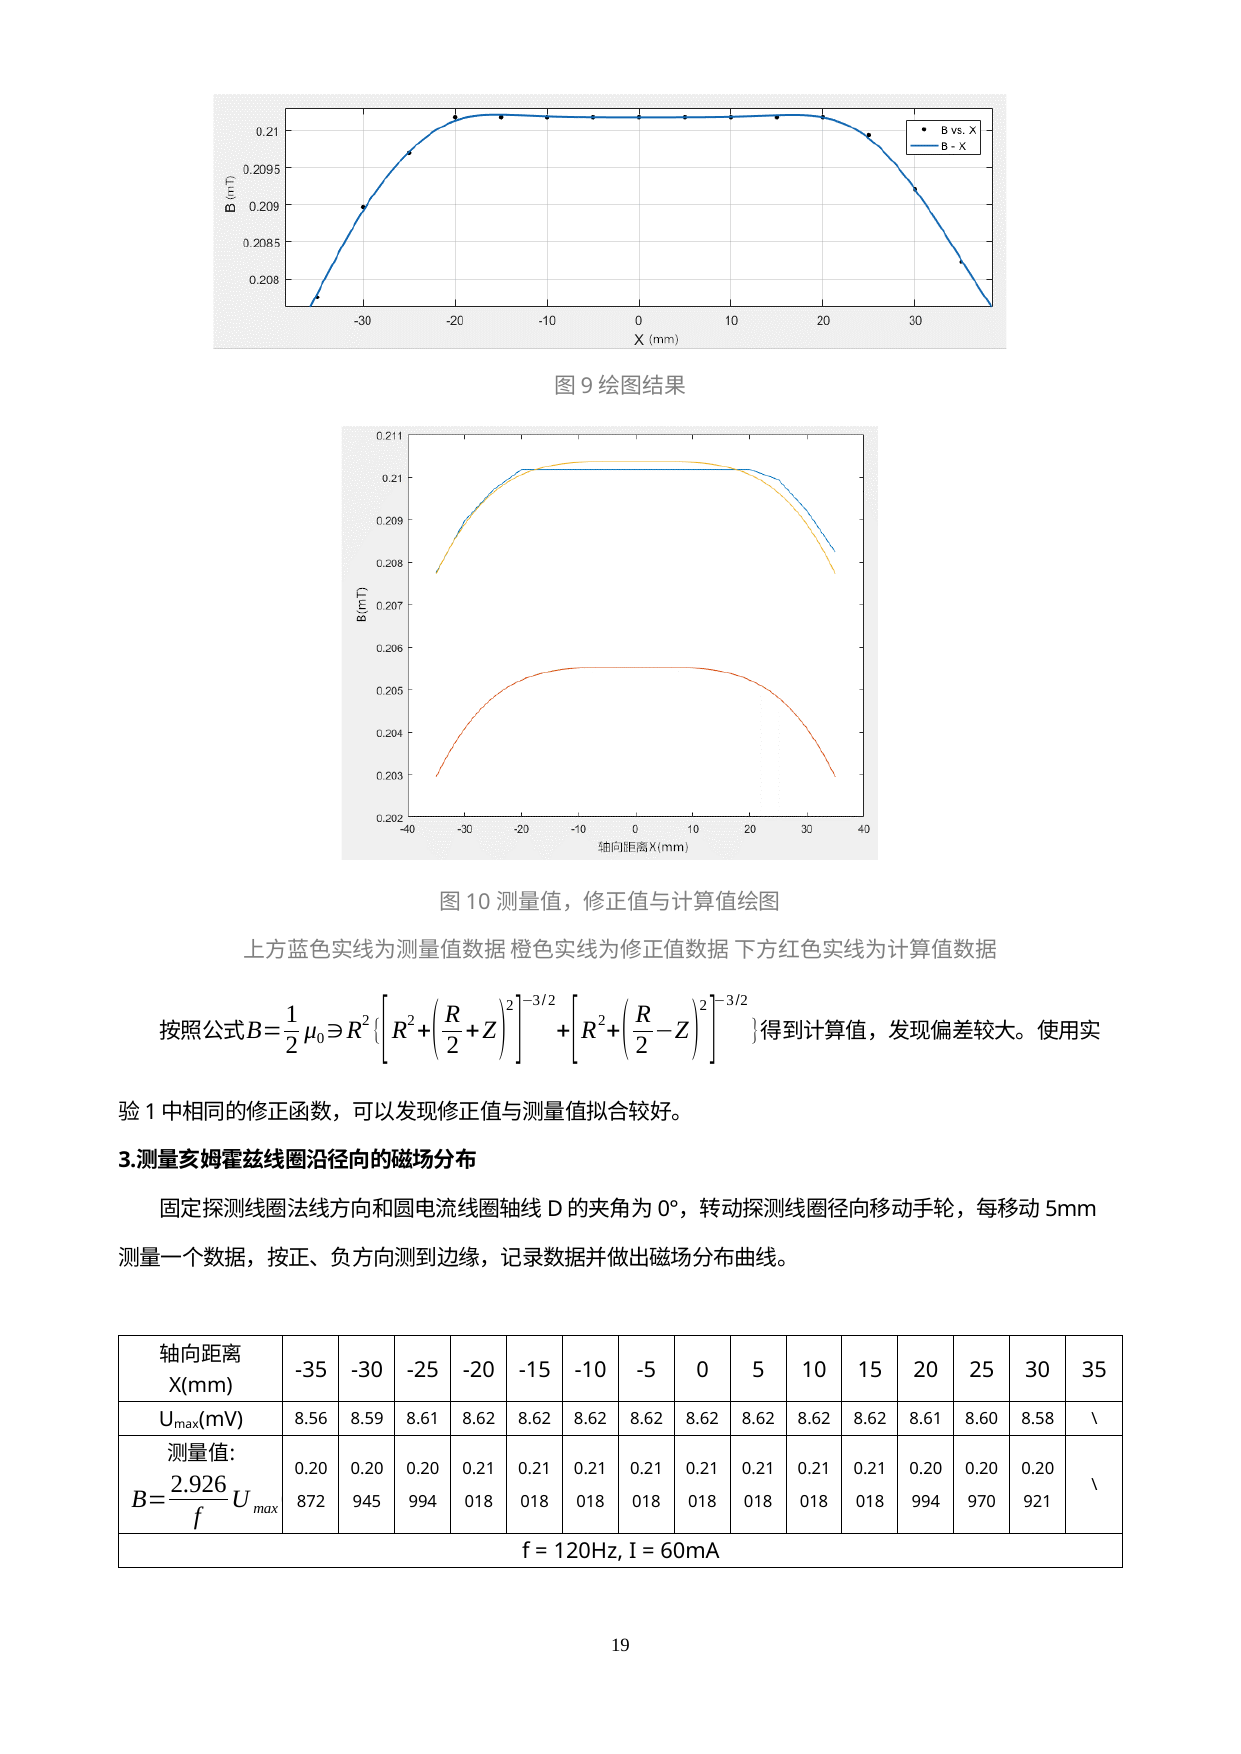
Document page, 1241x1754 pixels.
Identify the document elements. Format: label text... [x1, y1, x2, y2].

table_header -10 [563, 1336, 618, 1401]
table_cell 8.62 [451, 1402, 506, 1434]
table_cell 8.58 [1010, 1402, 1065, 1434]
table_header 35 [1066, 1336, 1122, 1401]
table_header -25 [395, 1336, 450, 1401]
table_cell 0.21 018 [619, 1436, 674, 1533]
table_cell 8.62 [619, 1402, 674, 1434]
table_cell 8.60 [954, 1402, 1009, 1434]
table_cell 测量值: [119, 1436, 282, 1533]
table_cell 8.62 [787, 1402, 841, 1434]
table_cell 0.20 872 [283, 1436, 338, 1533]
text 固定探测线圈法线方向和圆电流线圈轴线D的夹角为0°，转动探测线圈径向移动手轮，每移动5mm 测量一个数据，按正、负方向测到边缘，记录数据并做出磁场分布曲线。 [118, 1190, 1101, 1272]
table_cell 8.61 [898, 1402, 953, 1434]
table_cell \ [1066, 1436, 1122, 1533]
picture [341, 426, 878, 860]
picture [213, 94, 1007, 349]
table_cell 0.20 994 [395, 1436, 450, 1533]
table_cell 0.21 018 [563, 1436, 618, 1533]
text 上方蓝色实线为测量值数据 橙色实线为修正值数据 下方红色实线为计算值数据 [118, 932, 1122, 964]
table_cell 8.62 [563, 1402, 618, 1434]
table_cell 8.62 [842, 1402, 897, 1434]
table_header 轴向距离X(mm) [119, 1336, 282, 1401]
table_cell f = 120Hz, I = 60mA [119, 1534, 1122, 1567]
table_header 20 [898, 1336, 953, 1401]
table_cell 0.21 018 [842, 1436, 897, 1533]
text 3.测量亥姆霍兹线圈沿径向的磁场分布 [118, 1142, 1101, 1174]
table_header 5 [731, 1336, 786, 1401]
table_cell 0.20 994 [898, 1436, 953, 1533]
table_cell 8.61 [395, 1402, 450, 1434]
table_cell 0.21 018 [507, 1436, 562, 1533]
table_cell Umax(mV) [119, 1402, 282, 1434]
table_cell 8.62 [675, 1402, 730, 1434]
table_cell 0.20 970 [954, 1436, 1009, 1533]
text 图10 测量值，修正值与计算值绘图 [118, 883, 1101, 916]
table_header 25 [954, 1336, 1009, 1401]
table_cell 0.21 018 [731, 1436, 786, 1533]
table_header -5 [619, 1336, 674, 1401]
table_header -35 [283, 1336, 338, 1401]
table_cell 8.62 [507, 1402, 562, 1434]
text 按照公式得到计算值，发现偏差较大。使用实验1中相同的修正函数，可以发现修正值与测量值拟合较好。 [118, 980, 1101, 1126]
text 图9 绘图结果 [118, 367, 1122, 400]
table_header -20 [451, 1336, 506, 1401]
table_cell 0.20 945 [339, 1436, 394, 1533]
table_header 30 [1010, 1336, 1065, 1401]
table_header 10 [787, 1336, 841, 1401]
table_cell \ [1066, 1402, 1122, 1434]
table_cell 8.56 [283, 1402, 338, 1434]
table_cell 0.21 018 [787, 1436, 841, 1533]
table_cell 0.21 018 [451, 1436, 506, 1533]
table_header -30 [339, 1336, 394, 1401]
table_cell 0.20 921 [1010, 1436, 1065, 1533]
table_cell 8.59 [339, 1402, 394, 1434]
table_header 0 [675, 1336, 730, 1401]
table_header 15 [842, 1336, 897, 1401]
table_cell 8.62 [731, 1402, 786, 1434]
table_header -15 [507, 1336, 562, 1401]
table_cell 0.21 018 [675, 1436, 730, 1533]
